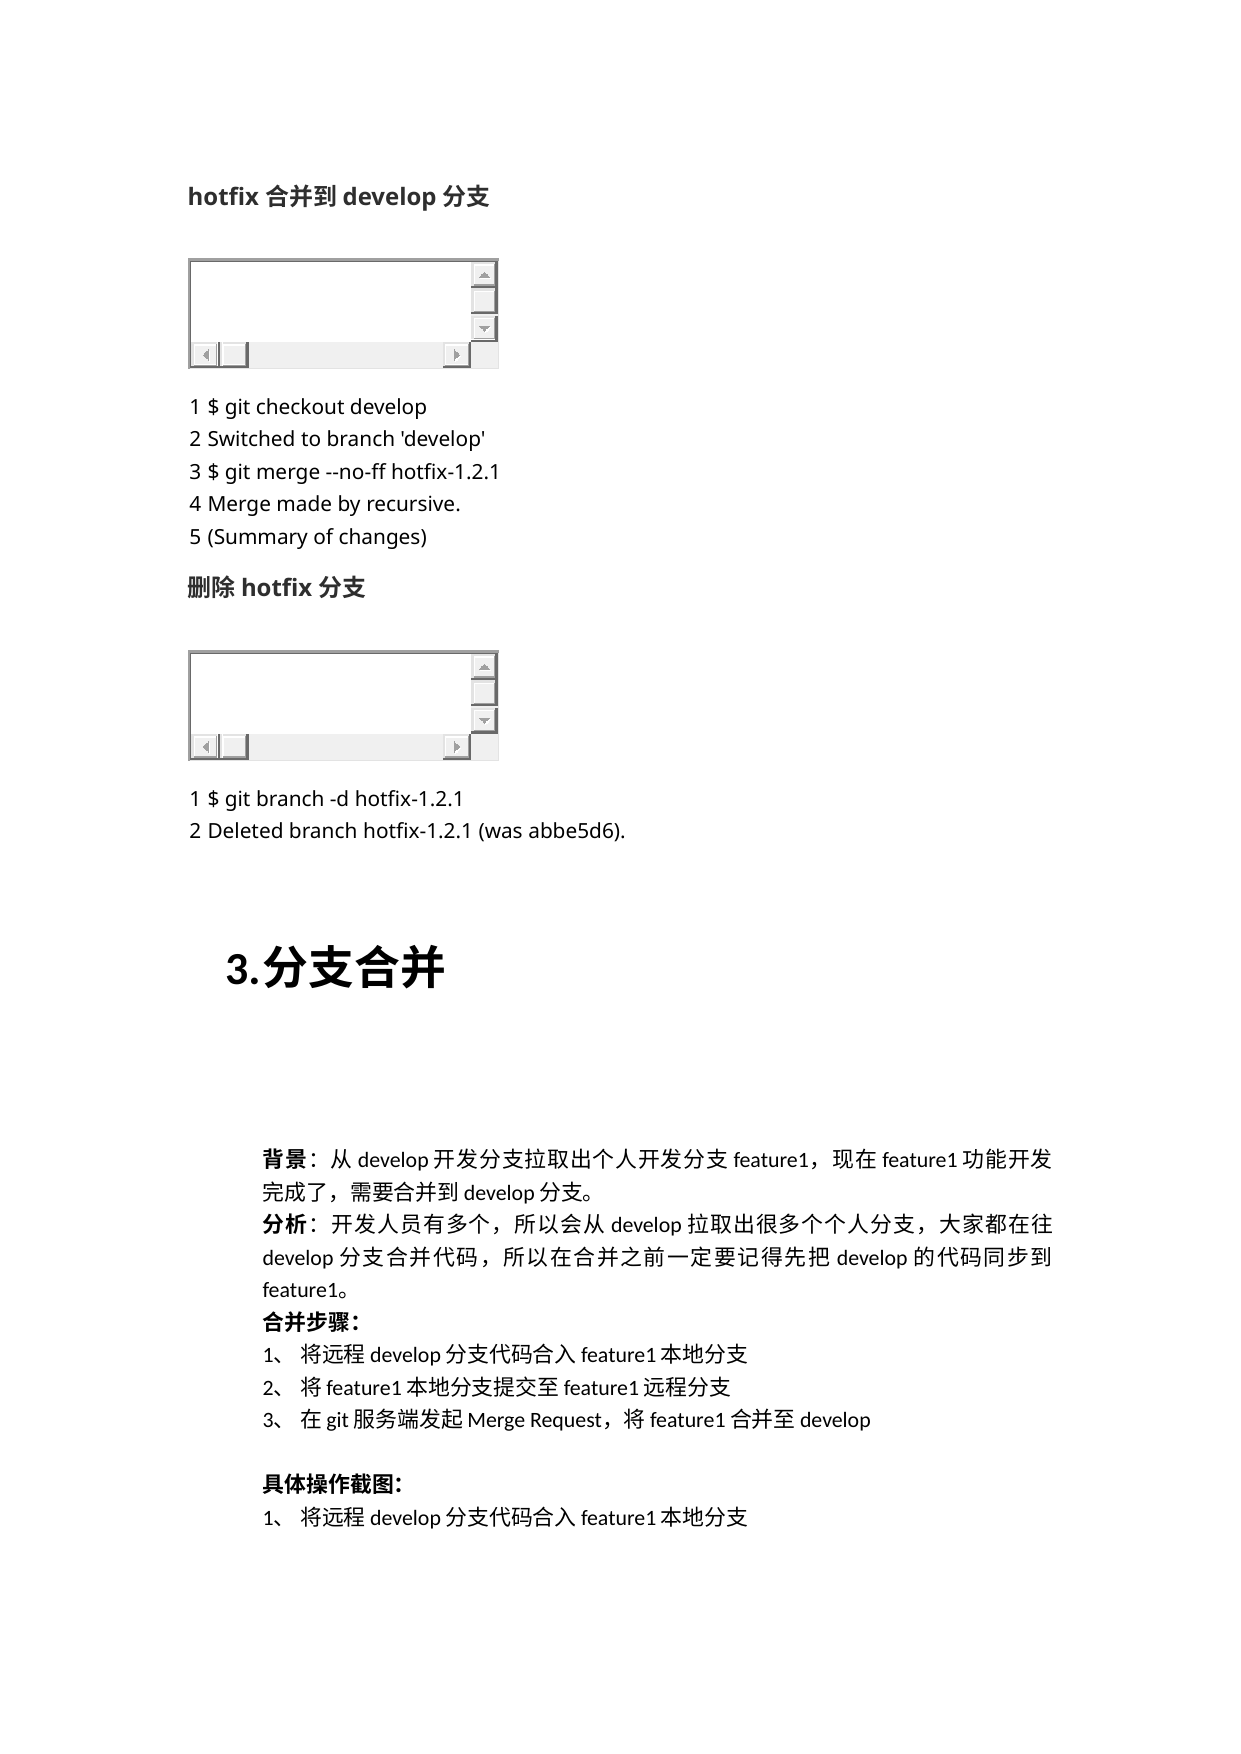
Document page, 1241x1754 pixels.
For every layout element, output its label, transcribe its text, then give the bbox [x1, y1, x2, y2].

subtitle 分支合并 [225, 916, 1053, 1014]
list 将远程develop分支代码合入feature1本地分支 [262, 1337, 1053, 1369]
table_header $ git checkout develop Switched to branch 'develop' $ git merge --no-ff hotfix-1.2.1 Merge made by recursive. (Summary of changes) [206, 388, 1053, 554]
table_header 1 2 3 4 5 [188, 388, 206, 554]
subtitle 删除 hotfix 分支 [187, 554, 1053, 619]
list 合并步骤： [262, 1304, 1053, 1337]
list 在git服务端发起Merge Request，将feature1合并至develop [262, 1402, 1053, 1434]
list 将feature1本地分支提交至feature1远程分支 [262, 1369, 1053, 1402]
subtitle hotfix 合并到 develop 分支 [187, 162, 1053, 227]
table_header 1 2 [188, 780, 206, 848]
list 背景：从develop开发分支拉取出个人开发分支feature1，现在feature1功能开发完成了，需要合并到develop分支。 [262, 1142, 1053, 1207]
table_header $ git branch -d hotfix-1.2.1 Deleted branch hotfix-1.2.1 (was abbe5d6). [206, 780, 1053, 848]
list 将远程develop分支代码合入feature1本地分支 [262, 1499, 1053, 1532]
list 分析：开发人员有多个，所以会从develop拉取出很多个个人分支，大家都在往develop分支合并代码，所以在合并之前一定要记得先把develop的代码同步到feature1。 [262, 1207, 1053, 1304]
text 具体操作截图： [262, 1467, 1053, 1499]
